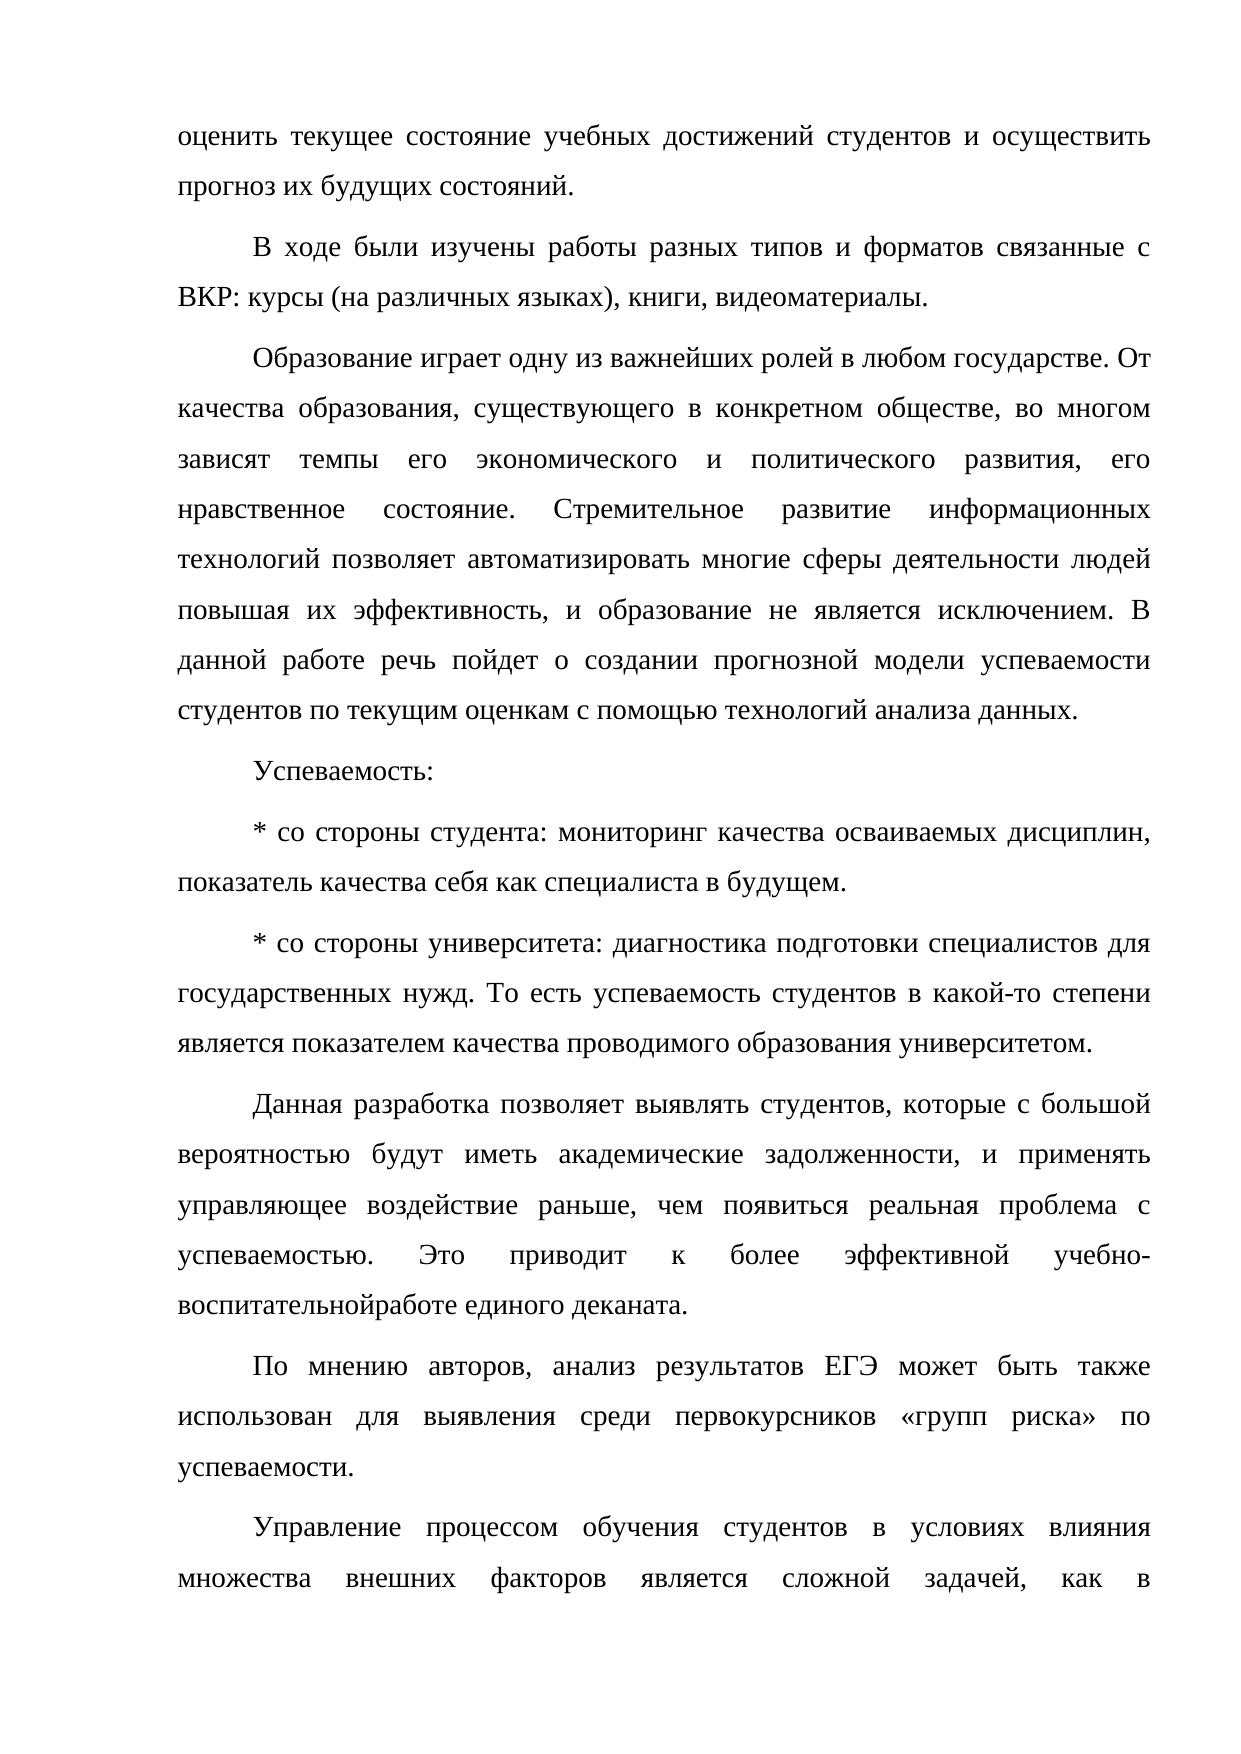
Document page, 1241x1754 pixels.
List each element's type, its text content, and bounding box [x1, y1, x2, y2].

text Данная разработка позволяет выявлять студентов, которые с большой вероятностью будут иметь академические задолженности, и применять управляющее воздействие раньше, чем появиться реальная проблема с успеваемостью. Это приводит к более эффективной учебно-воспитательнойработе единого деканата. [177, 1086, 1152, 1321]
text В ходе были изучены работы разных типов и форматов связанные с ВКР: курсы (на различных языках), книги, видеоматериалы. [177, 229, 1152, 313]
text Образование играет одну из важнейших ролей в любом государстве. От качества образования, существующего в конкретном обществе, во многом зависят темпы его экономического и политического развития, его нравственное состояние. Стремительное развитие информационных технологий позволяет автоматизировать многие сферы деятельности людей повышая их эффективность, и образование не является исключением. В данной работе речь пойдет о создании прогнозной модели успеваемости студентов по текущим оценкам с помощью технологий анализа данных. [177, 340, 1152, 726]
text По мнению авторов, анализ результатов ЕГЭ может быть также использован для выявления среди первокурсников «групп риска» по успеваемости. [177, 1348, 1152, 1482]
text * со стороны студента: мониторинг качества осваиваемых дисциплин, показатель качества себя как специалиста в будущем. [177, 814, 1152, 898]
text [177, 118, 1152, 202]
text * со стороны университета: диагностика подготовки специалистов для государственных нужд. То есть успеваемость студентов в какой-то степени является показателем качества проводимого образования университетом. [177, 925, 1152, 1059]
text Успеваемость: [177, 753, 1152, 787]
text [177, 1509, 1152, 1593]
